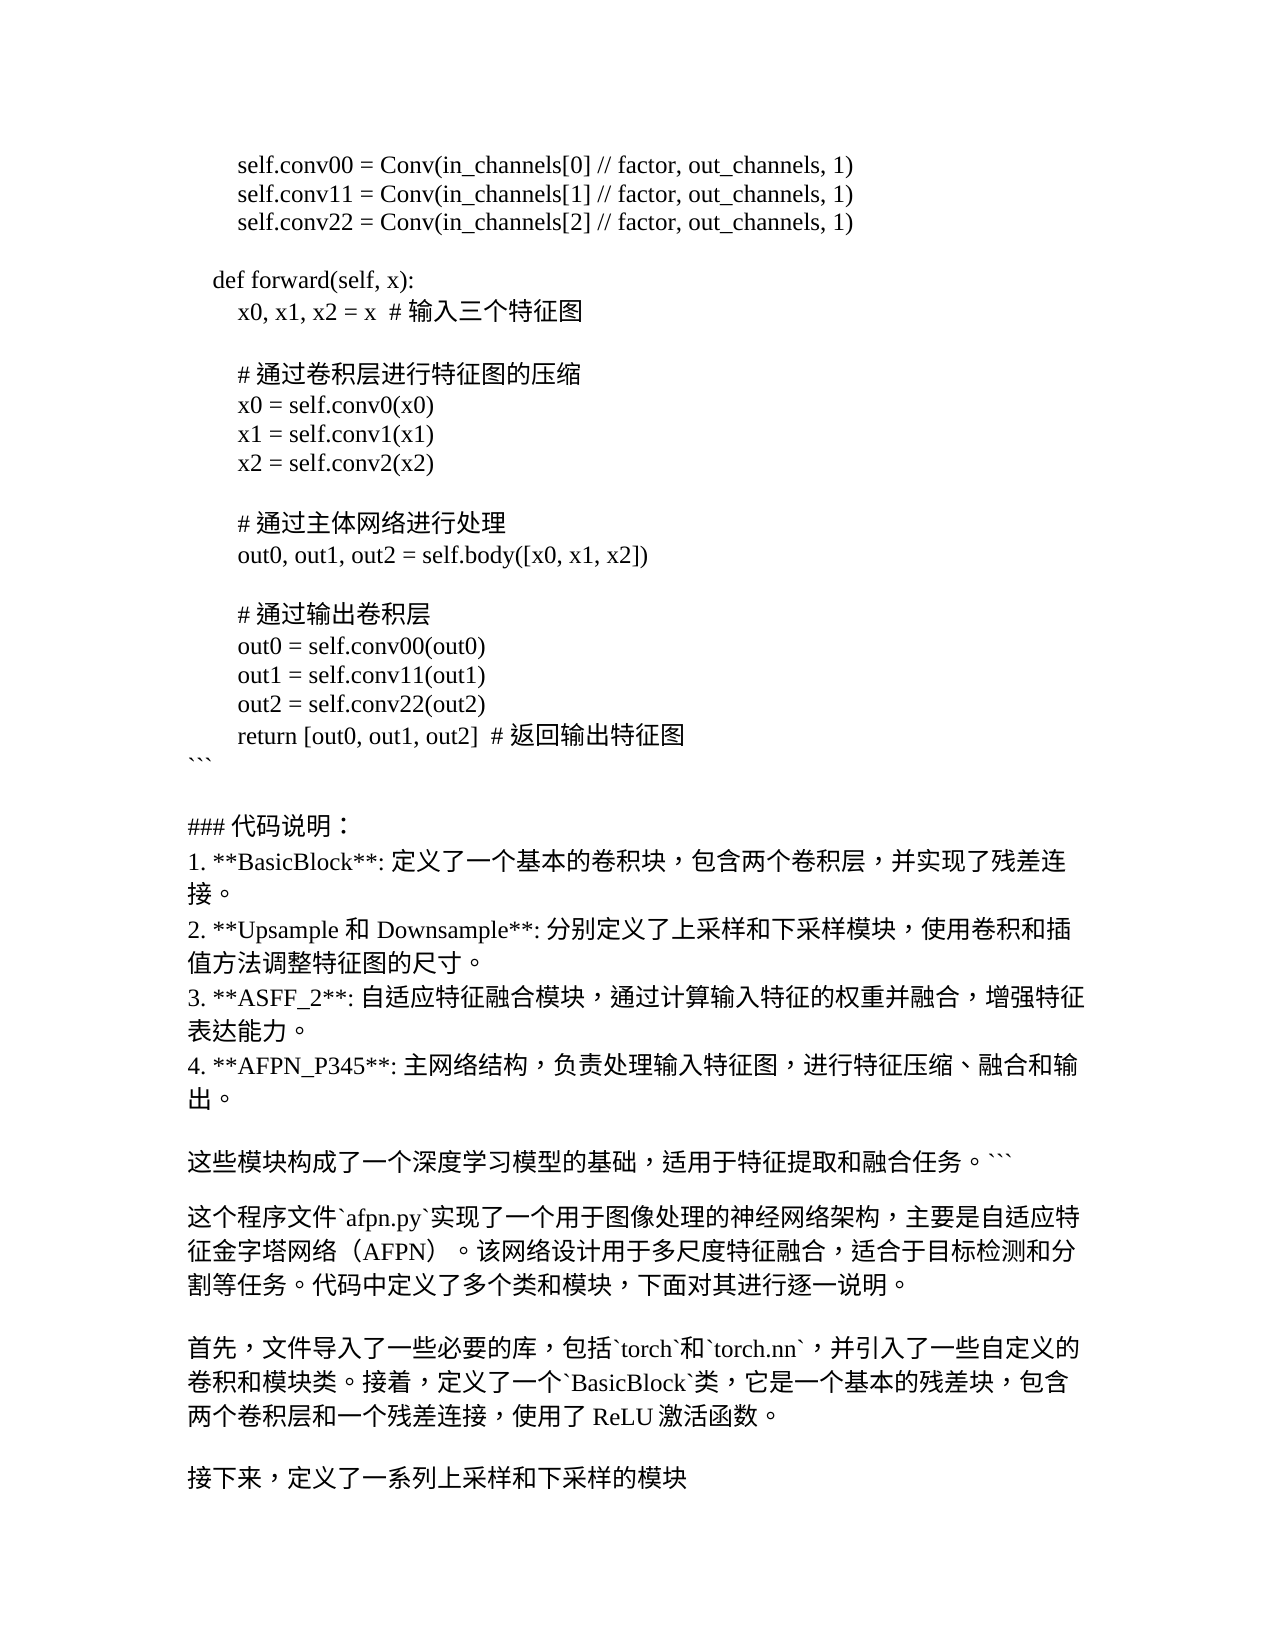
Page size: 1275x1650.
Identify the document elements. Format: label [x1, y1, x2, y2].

text [187, 150, 1087, 1178]
text [187, 1199, 1087, 1495]
